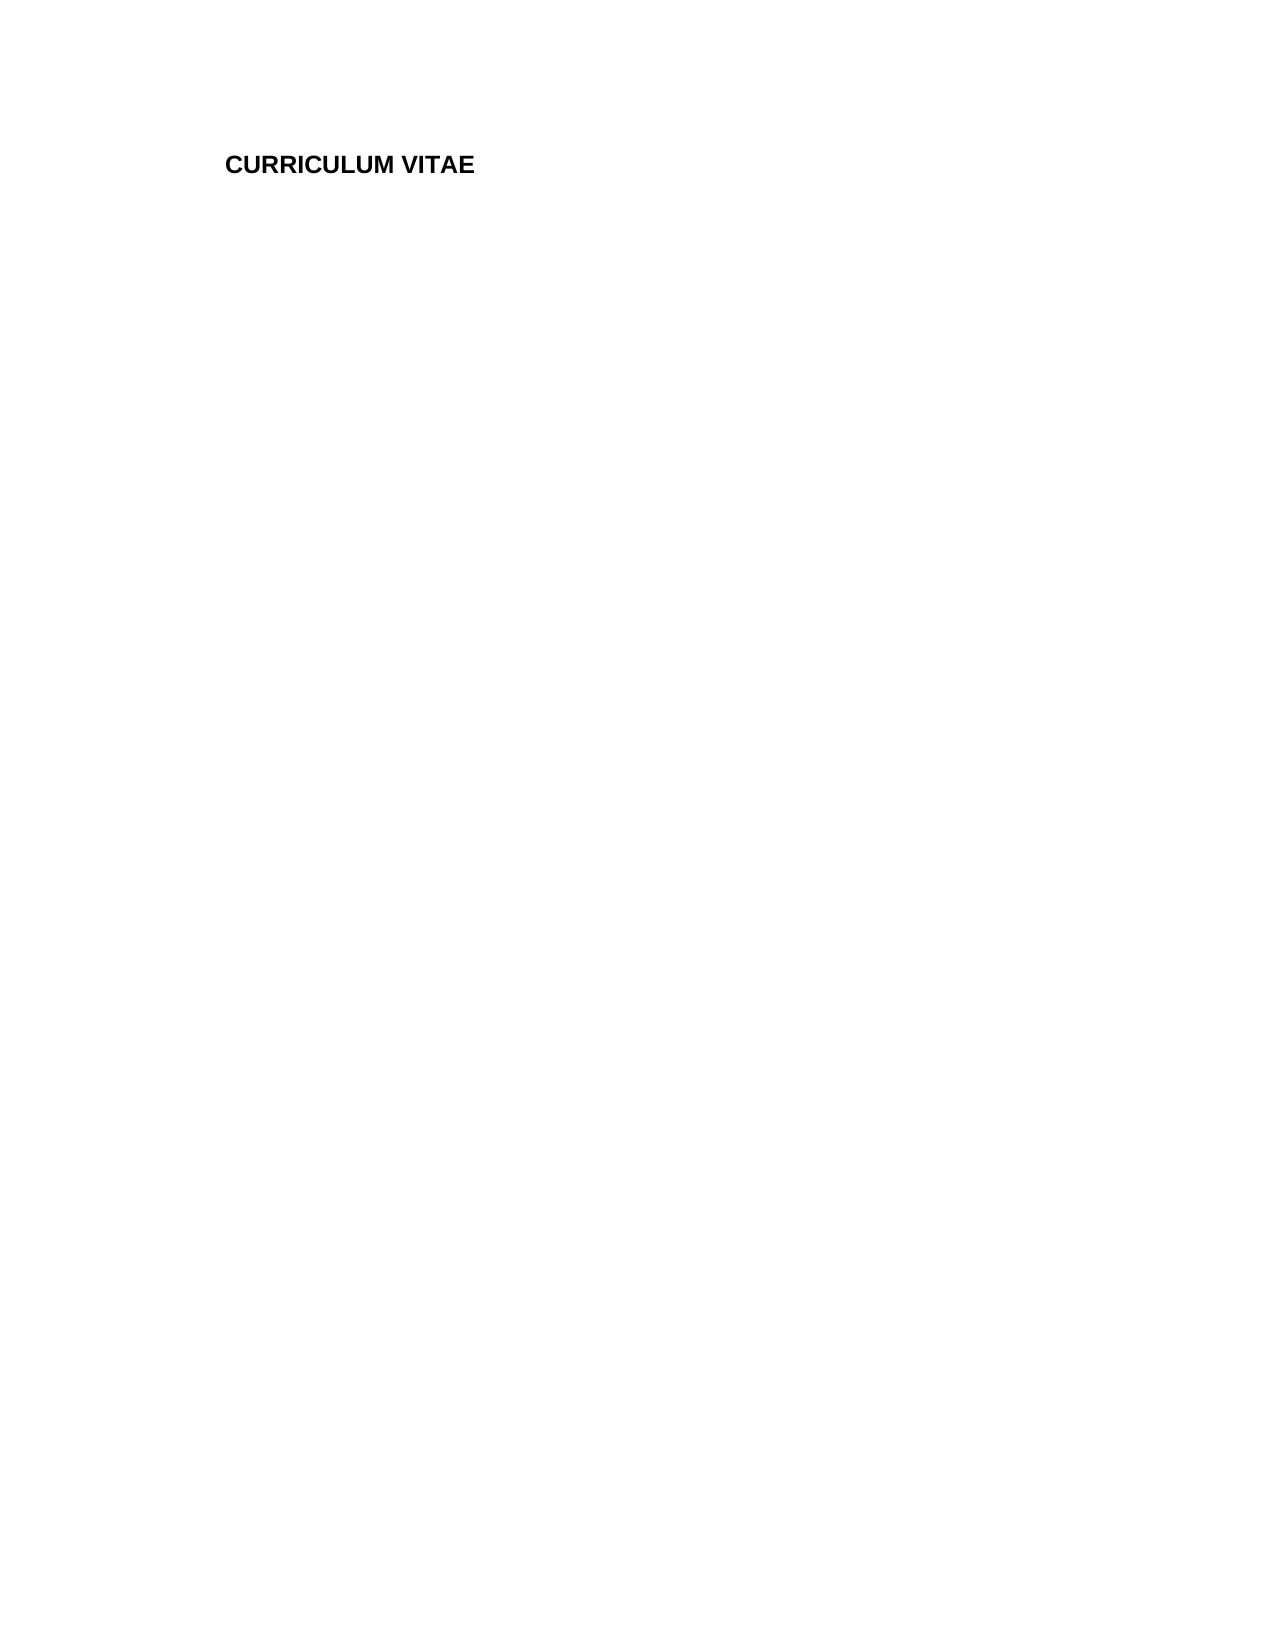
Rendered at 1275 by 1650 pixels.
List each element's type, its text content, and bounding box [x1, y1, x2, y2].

text CURRICULUM VITAE [225, 150, 1125, 179]
